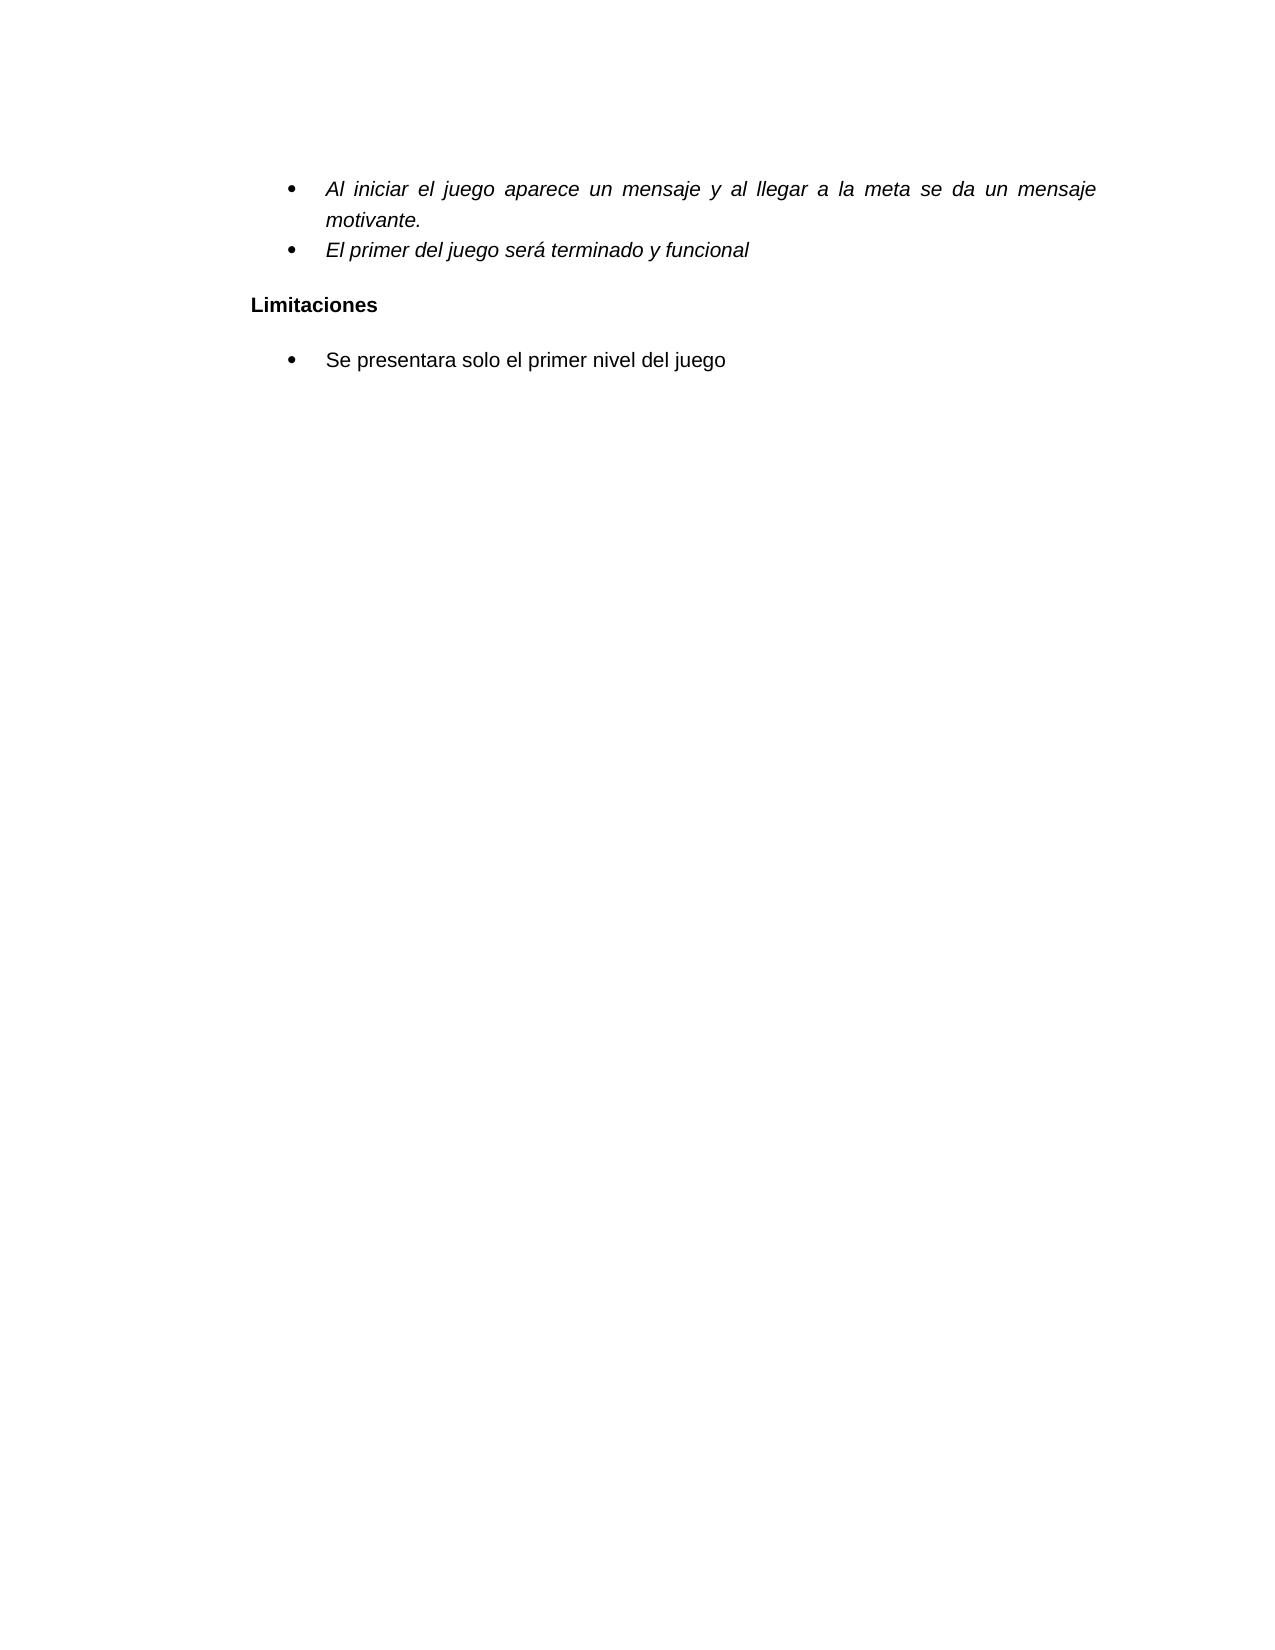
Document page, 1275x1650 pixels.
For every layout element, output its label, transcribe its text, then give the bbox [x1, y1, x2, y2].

list Se presentara solo el primer nivel del juego [288, 348, 1098, 372]
list Al iniciar el juego aparece un mensaje y al llegar a la meta se da un mensaje motivante. [288, 177, 1098, 232]
text Limitaciones [251, 293, 1098, 317]
list El primer del juego será terminado y funcional [288, 238, 1098, 262]
